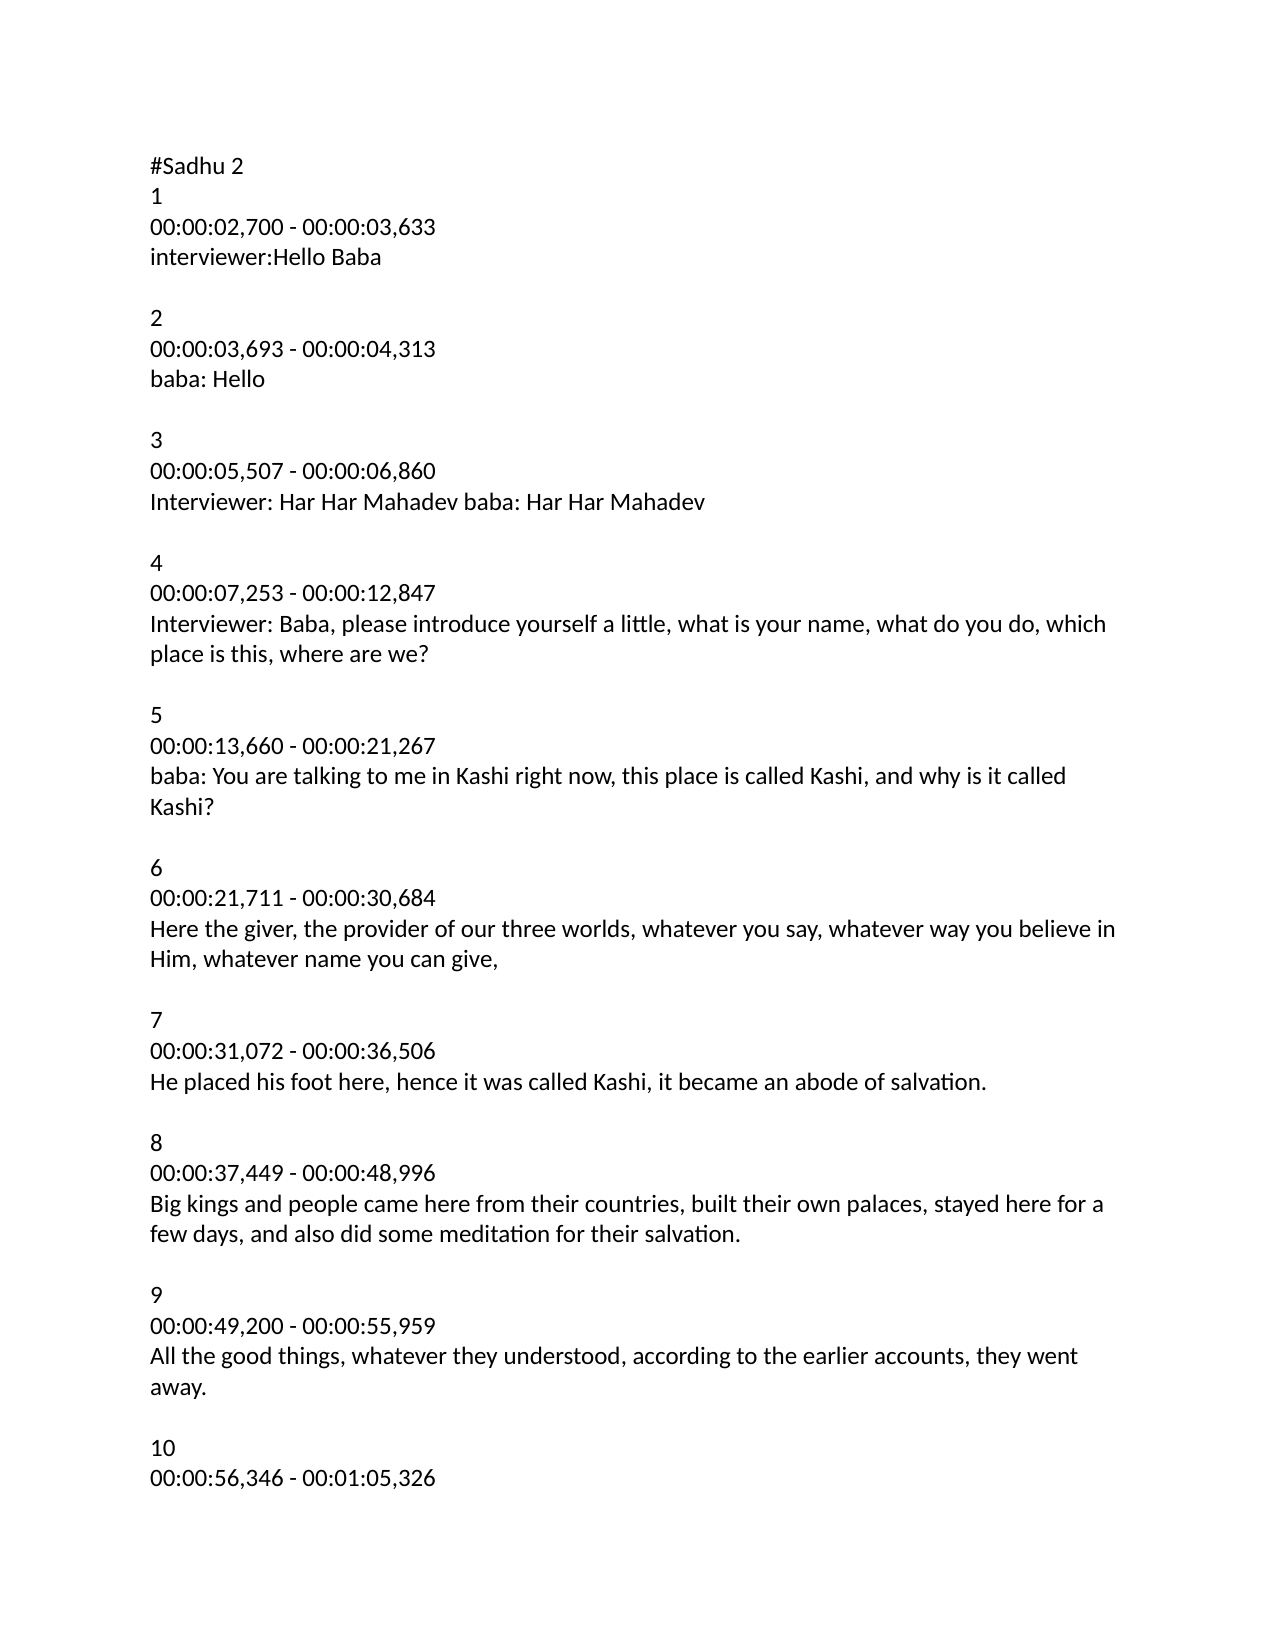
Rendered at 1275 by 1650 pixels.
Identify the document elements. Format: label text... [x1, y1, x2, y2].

text 00:00:03,693 - 00:00:04,313 [150, 333, 1125, 364]
text 10 [150, 1432, 1125, 1462]
text 00:00:05,507 - 00:00:06,860 [150, 455, 1125, 486]
text Interviewer: Har Har Mahadev baba: Har Har Mahadev [150, 486, 1125, 516]
text 00:00:21,711 - 00:00:30,684 [150, 882, 1125, 913]
text #Sadhu 2 [150, 150, 1125, 181]
text 3 [150, 425, 1125, 455]
text 4 [150, 547, 1125, 577]
text 00:00:02,700 - 00:00:03,633 [150, 211, 1125, 242]
text 2 [150, 303, 1125, 333]
text Here the giver, the provider of our three worlds, whatever you say, whatever way you believe in Him, whatever name you can give, [150, 913, 1125, 974]
text 5 [150, 699, 1125, 730]
text 00:00:13,660 - 00:00:21,267 [150, 730, 1125, 760]
text baba: You are talking to me in Kashi right now, this place is called Kashi, and why is it called Kashi? [150, 760, 1125, 821]
text 7 [150, 1004, 1125, 1035]
text Interviewer: Baba, please introduce yourself a little, what is your name, what do you do, which place is this, where are we? [150, 608, 1125, 669]
text He placed his foot here, hence it was called Kashi, it became an abode of salvation. [150, 1066, 1125, 1096]
text Big kings and people came here from their countries, built their own palaces, stayed here for a few days, and also did some meditation for their salvation. [150, 1188, 1125, 1249]
text 9 [150, 1279, 1125, 1310]
text 6 [150, 852, 1125, 882]
text 00:00:07,253 - 00:00:12,847 [150, 577, 1125, 608]
text All the good things, whatever they understood, according to the earlier accounts, they went away. [150, 1340, 1125, 1401]
text 8 [150, 1127, 1125, 1157]
text 00:00:31,072 - 00:00:36,506 [150, 1035, 1125, 1066]
text 00:00:37,449 - 00:00:48,996 [150, 1157, 1125, 1188]
text 1 [150, 181, 1125, 211]
text interviewer:Hello Baba [150, 242, 1125, 272]
text baba: Hello [150, 364, 1125, 394]
text 00:00:49,200 - 00:00:55,959 [150, 1310, 1125, 1340]
text 00:00:56,346 - 00:01:05,326 [150, 1462, 1125, 1493]
